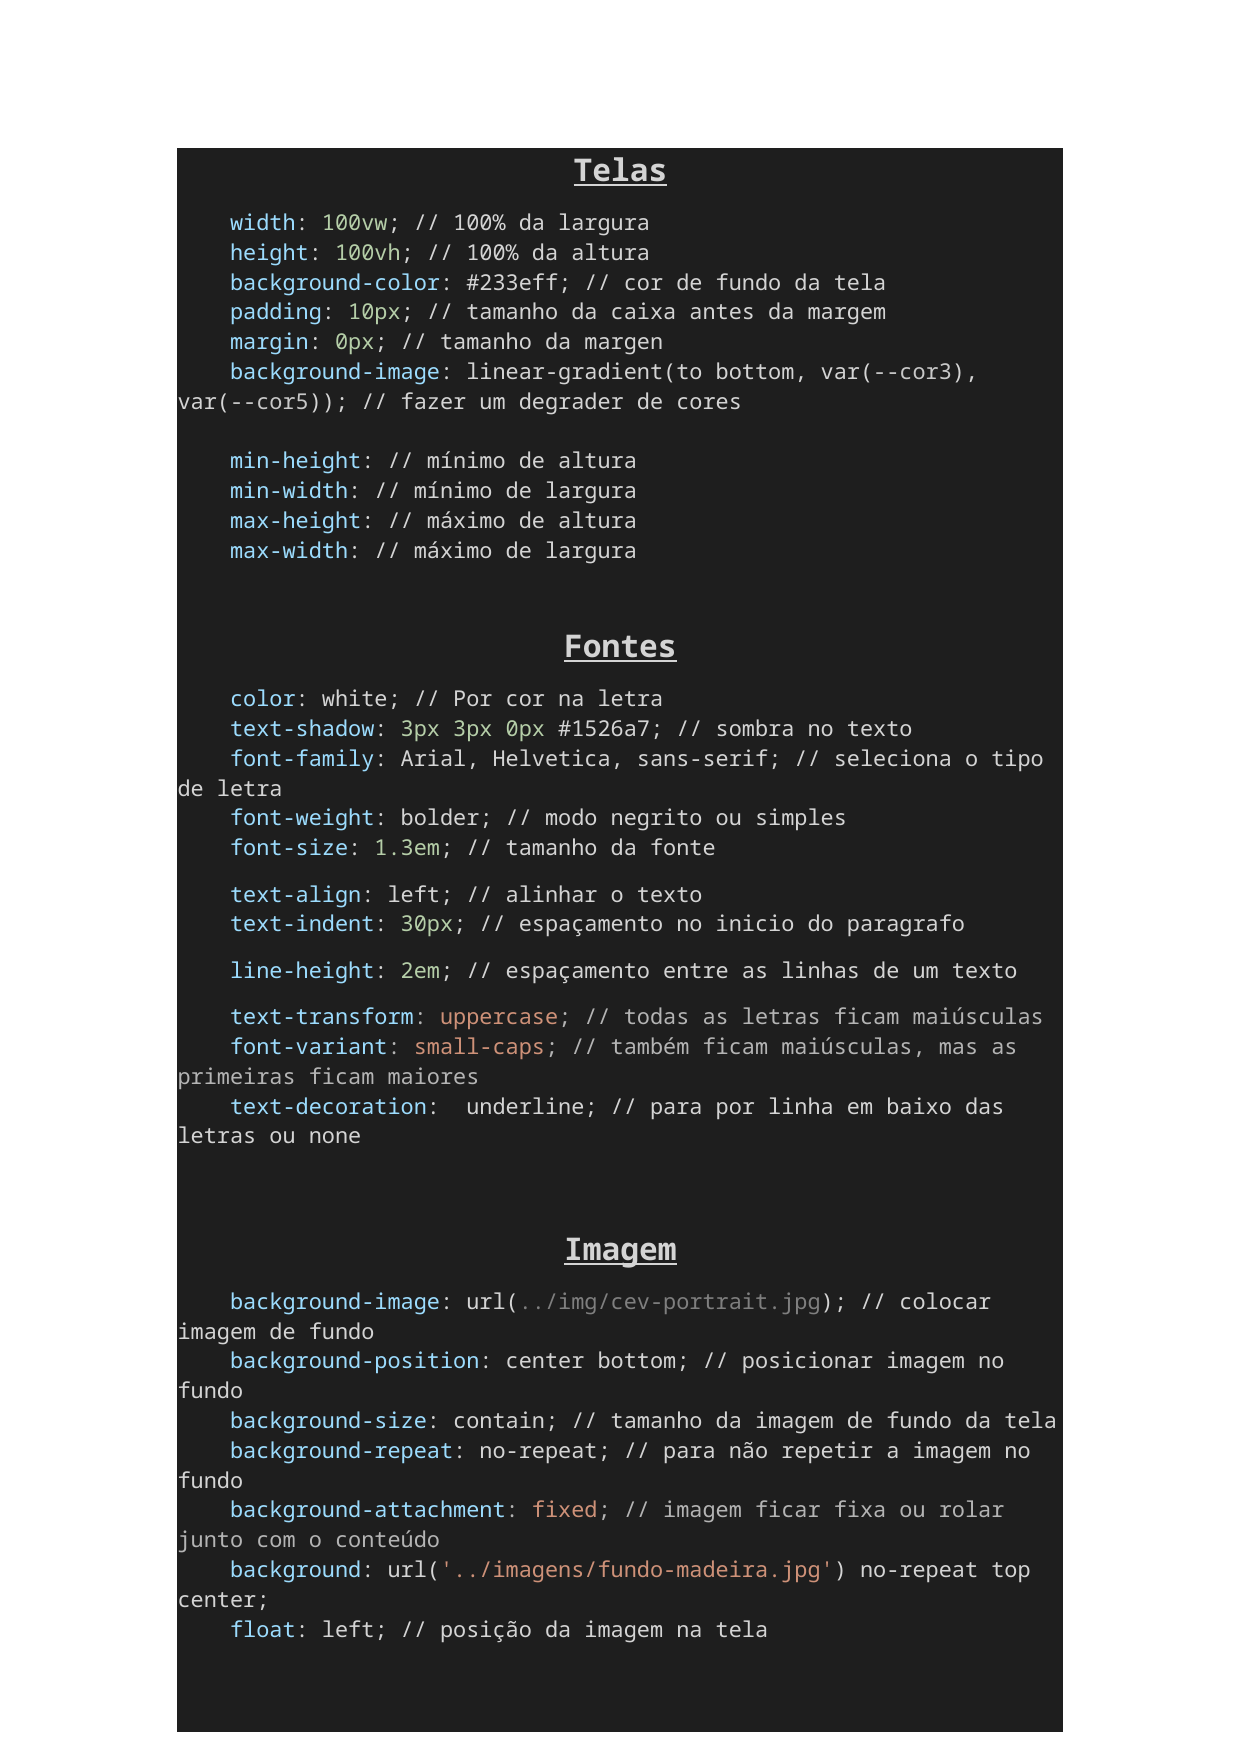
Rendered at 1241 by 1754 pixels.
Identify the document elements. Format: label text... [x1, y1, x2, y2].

text height: 100vh; // 100% da altura [177, 237, 1063, 266]
text Imagem [177, 1227, 1063, 1269]
text float: left; // posição da imagem na tela [177, 1613, 1063, 1643]
text background-image: linear-gradient(to bottom, var(--cor3), var(--cor5)); // fazer um degrader de cores [177, 356, 1063, 415]
text font-weight: bolder; // modo negrito ou simples [177, 802, 1063, 832]
text background-image: url(../img/cev-portrait.jpg); // colocar imagem de fundo [177, 1286, 1063, 1345]
text color: white; // Por cor na letra [177, 683, 1063, 713]
text background-size: contain; // tamanho da imagem de fundo da tela [177, 1405, 1063, 1435]
text font-family: Arial, Helvetica, sans-serif; // seleciona o tipo de letra [177, 743, 1063, 802]
text max-width: // máximo de largura [177, 534, 1063, 564]
text text-indent: 30px; // espaçamento no inicio do paragrafo [177, 908, 1063, 938]
text width: 100vw; // 100% da largura [177, 207, 1063, 237]
text max-height: // máximo de altura [177, 505, 1063, 534]
text background-attachment: fixed; // imagem ficar fixa ou rolar junto com o conteúdo [177, 1494, 1063, 1554]
text background-color: #233eff; // cor de fundo da tela [177, 266, 1063, 296]
text padding: 10px; // tamanho da caixa antes da margem [177, 296, 1063, 326]
text Fontes [177, 624, 1063, 667]
text text-shadow: 3px 3px 0px #1526a7; // sombra no texto [177, 713, 1063, 743]
text min-height: // mínimo de altura [177, 445, 1063, 475]
text text-align: left; // alinhar o texto [177, 879, 1063, 908]
text Telas [177, 148, 1063, 190]
text background: url('../imagens/fundo-madeira.jpg') no-repeat top center; [177, 1554, 1063, 1613]
text line-height: 2em; // espaçamento entre as linhas de um texto [177, 955, 1063, 985]
text background-repeat: no-repeat; // para não repetir a imagem no fundo [177, 1435, 1063, 1494]
text min-width: // mínimo de largura [177, 475, 1063, 505]
text text-decoration: underline; // para por linha em baixo das letras ou none [177, 1091, 1063, 1150]
text text-transform: uppercase; // todas as letras ficam maiúsculas [177, 1001, 1063, 1031]
text margin: 0px; // tamanho da margen [177, 326, 1063, 356]
text font-variant: small-caps; // também ficam maiúsculas, mas as primeiras ficam maiores [177, 1031, 1063, 1091]
text background-position: center bottom; // posicionar imagem no fundo [177, 1345, 1063, 1405]
text font-size: 1.3em; // tamanho da fonte [177, 832, 1063, 862]
